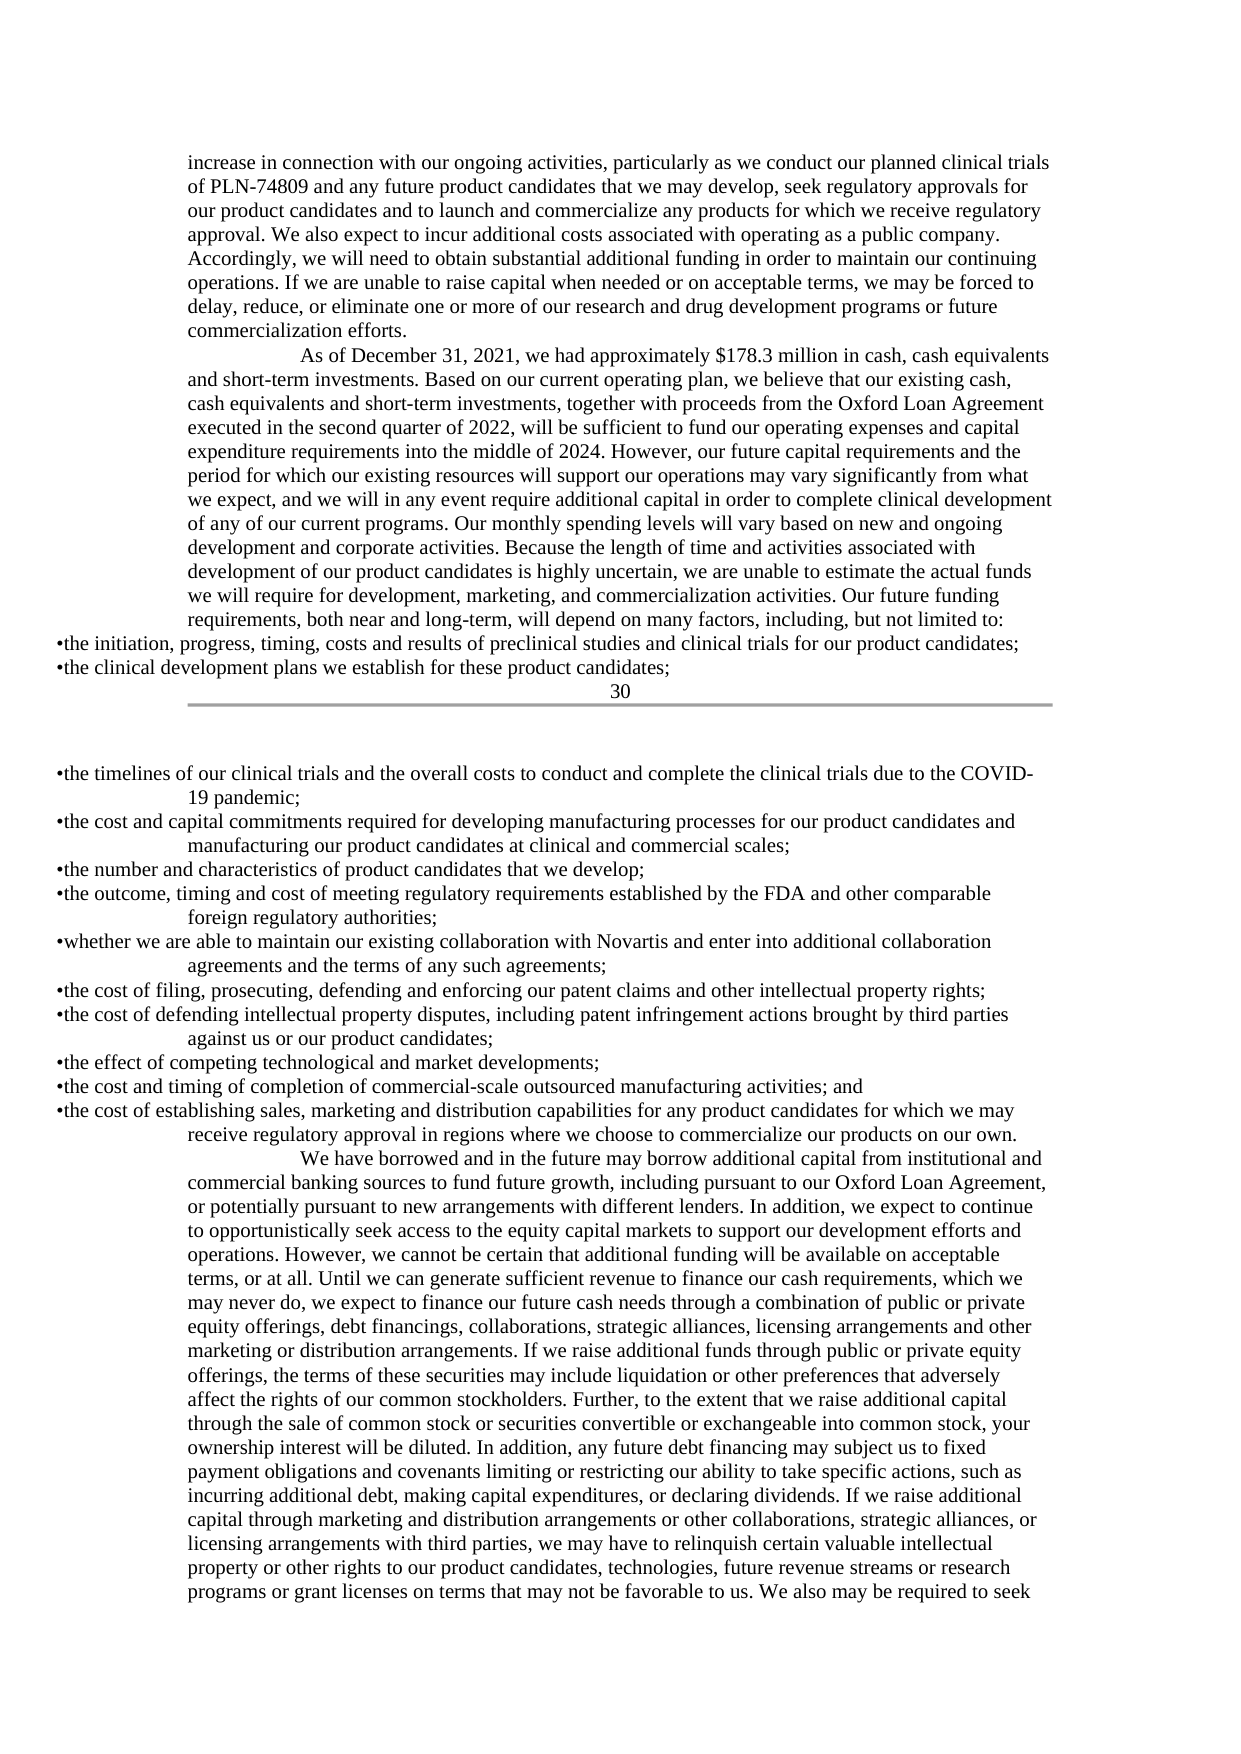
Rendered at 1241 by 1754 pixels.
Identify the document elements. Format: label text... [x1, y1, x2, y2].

text •the initiation, progress, timing, costs and results of preclinical studies and clinical trials for our product candidates; [56, 631, 1053, 655]
text •the effect of competing technological and market developments; [56, 1050, 1053, 1074]
text 30 [187, 679, 1053, 703]
text •the outcome, timing and cost of meeting regulatory requirements established by the FDA and other comparable foreign regulatory authorities; [56, 881, 1053, 929]
text •the cost and capital commitments required for developing manufacturing processes for our product candidates and manufacturing our product candidates at clinical and commercial scales; [56, 809, 1053, 857]
text •the cost of filing, prosecuting, defending and enforcing our patent claims and other intellectual property rights; [56, 977, 1053, 1002]
text As of December 31, 2021, we had approximately $178.3 million in cash, cash equivalents and short-term investments. Based on our current operating plan, we believe that our existing cash, cash equivalents and short-term investments, together with proceeds from the Oxford Loan Agreement executed in the second quarter of 2022, will be sufficient to fund our operating expenses and capital expenditure requirements into the middle of 2024. However, our future capital requirements and the period for which our existing resources will support our operations may vary significantly from what we expect, and we will in any event require additional capital in order to complete clinical development of any of our current programs. Our monthly spending levels will vary based on new and ongoing development and corporate activities. Because the length of time and activities associated with development of our product candidates is highly uncertain, we are unable to estimate the actual funds we will require for development, marketing, and commercialization activities. Our future funding requirements, both near and long-term, will depend on many factors, including, but not limited to: [187, 342, 1053, 631]
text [187, 150, 1053, 342]
text •the clinical development plans we establish for these product candidates; [56, 655, 1053, 679]
text •the number and characteristics of product candidates that we develop; [56, 857, 1053, 881]
text •the cost and timing of completion of commercial-scale outsourced manufacturing activities; and [56, 1074, 1053, 1098]
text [187, 1146, 1053, 1603]
text •the cost of establishing sales, marketing and distribution capabilities for any product candidates for which we may receive regulatory approval in regions where we choose to commercialize our products on our own. [56, 1098, 1053, 1146]
text •the cost of defending intellectual property disputes, including patent infringement actions brought by third parties against us or our product candidates; [56, 1002, 1053, 1050]
text •whether we are able to maintain our existing collaboration with Novartis and enter into additional collaboration agreements and the terms of any such agreements; [56, 929, 1053, 977]
text •the timelines of our clinical trials and the overall costs to conduct and complete the clinical trials due to the COVID-19 pandemic; [56, 761, 1053, 809]
